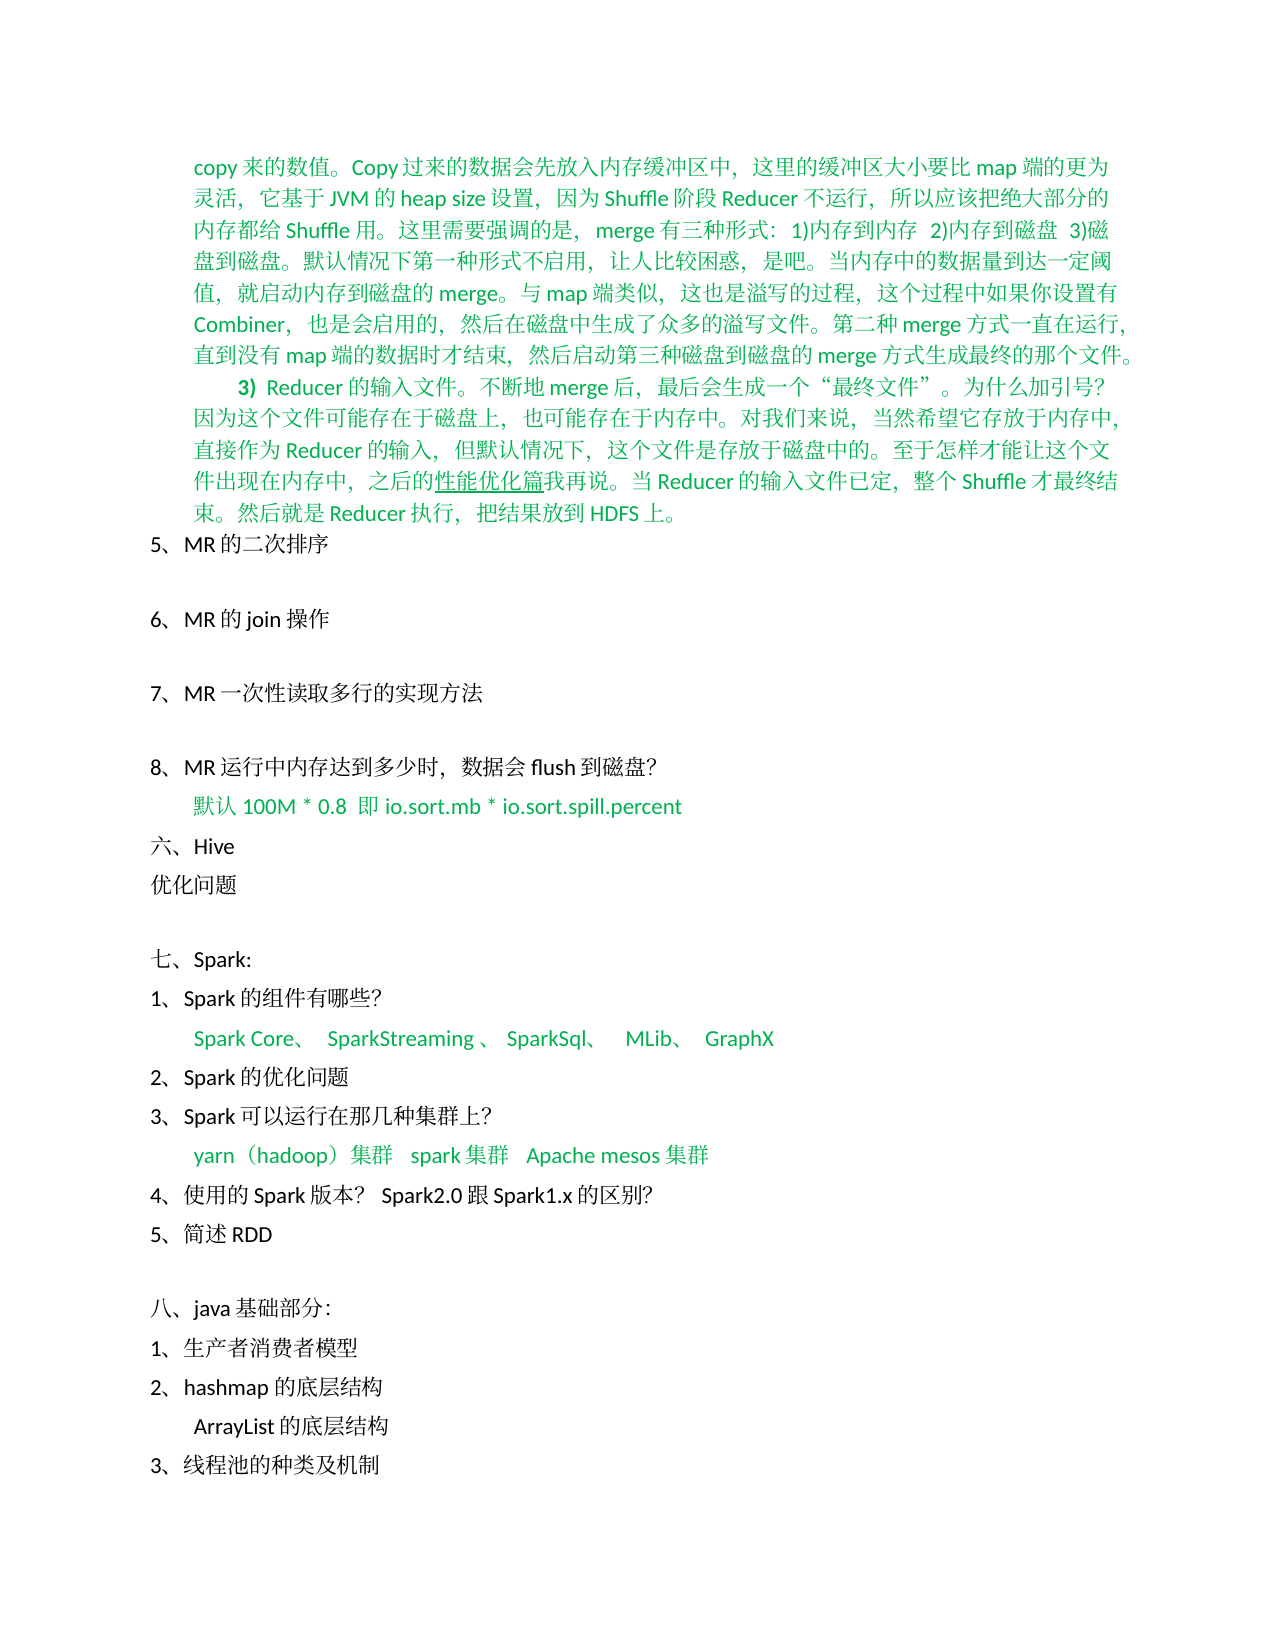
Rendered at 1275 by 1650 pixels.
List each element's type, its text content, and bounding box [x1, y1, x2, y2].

text 7、MR一次性读取多行的实现方法 [150, 676, 1125, 707]
text 2、Spark的优化问题 [150, 1060, 1125, 1092]
text 3、Spark可以运行在那几种集群上？ [150, 1099, 1125, 1131]
text 默认100M * 0.8 即 io.sort.mb * io.sort.spill.percent [150, 789, 1125, 821]
text ArrayList的底层结构 [150, 1409, 1125, 1441]
text 8、MR运行中内存达到多少时，数据会flush到磁盘？ [150, 750, 1125, 782]
text 5、MR的二次排序 [150, 527, 1125, 559]
text 5、简述RDD [150, 1217, 1125, 1249]
text 六、Hive [150, 829, 1125, 860]
text Spark Core、 SparkStreaming 、 SparkSql、 MLib、 GraphX [150, 1021, 1125, 1052]
text 6、MR的join操作 [150, 602, 1125, 633]
text 4、使用的Spark版本？ Spark2.0跟Spark1.x的区别？ [150, 1178, 1125, 1209]
text 1、Spark的组件有哪些？ [150, 982, 1125, 1013]
text 八、java基础部分： [150, 1292, 1125, 1323]
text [194, 150, 1125, 370]
text 1、生产者消费者模型 [150, 1331, 1125, 1362]
text 3、线程池的种类及机制 [150, 1449, 1125, 1480]
text yarn（hadoop）集群 spark集群 Apache mesos集群 [150, 1139, 1125, 1170]
text 优化问题 [150, 868, 1125, 899]
text 3) Reducer的输入文件。不断地merge后，最后会生成一个“最终文件”。为什么加引号？因为这个文件可能存在于磁盘上，也可能存在于内存中。对我们来说，当然希望它存放于内存中，直接作为Reducer的输入，但默认情况下，这个文件是存放于磁盘中的。至于怎样才能让这个文件出现在内存中，之后的性能优化篇我再说。当Reducer的输入文件已定，整个Shuffle才最终结束。然后就是Reducer执行，把结果放到HDFS上。 [194, 370, 1125, 527]
text 七、Spark: [150, 942, 1125, 974]
text 2、hashmap 的底层结构 [150, 1370, 1125, 1402]
